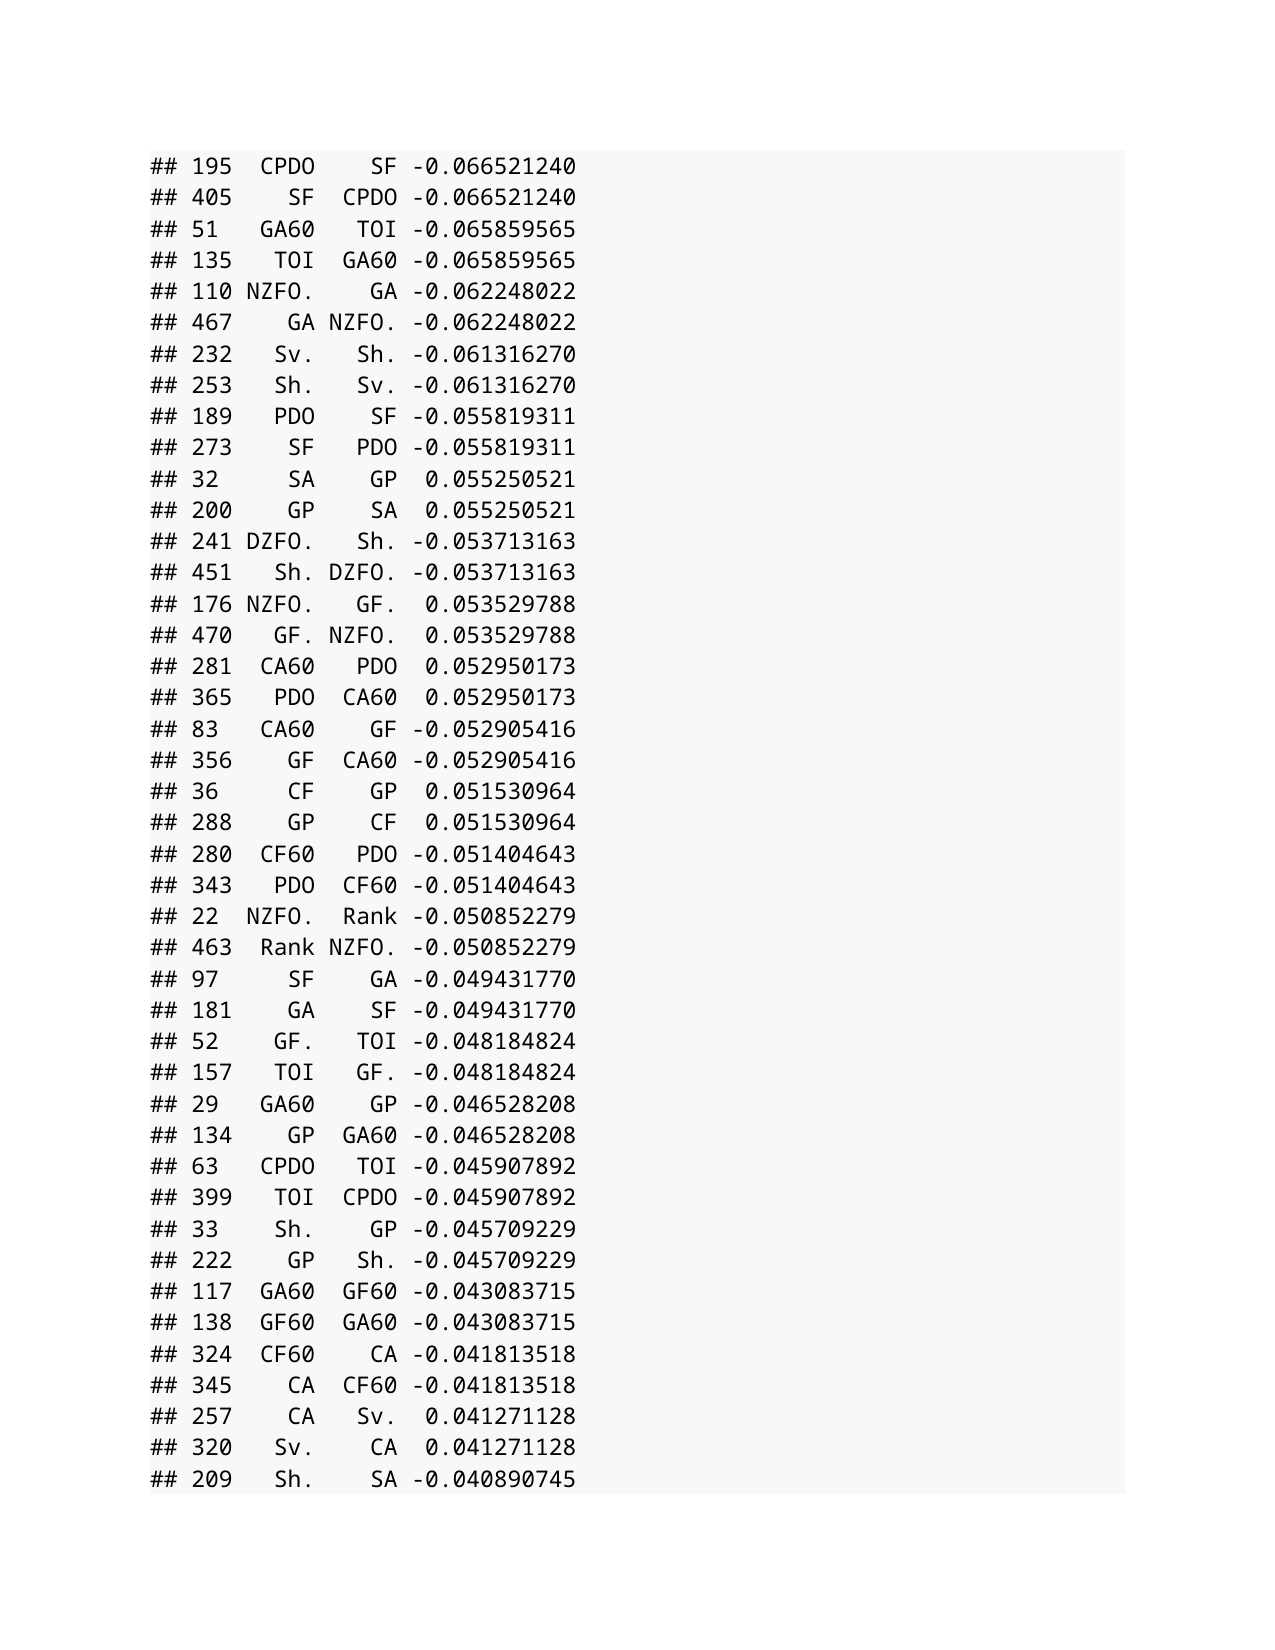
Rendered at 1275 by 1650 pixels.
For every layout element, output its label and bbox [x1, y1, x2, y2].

text [150, 150, 1125, 1494]
